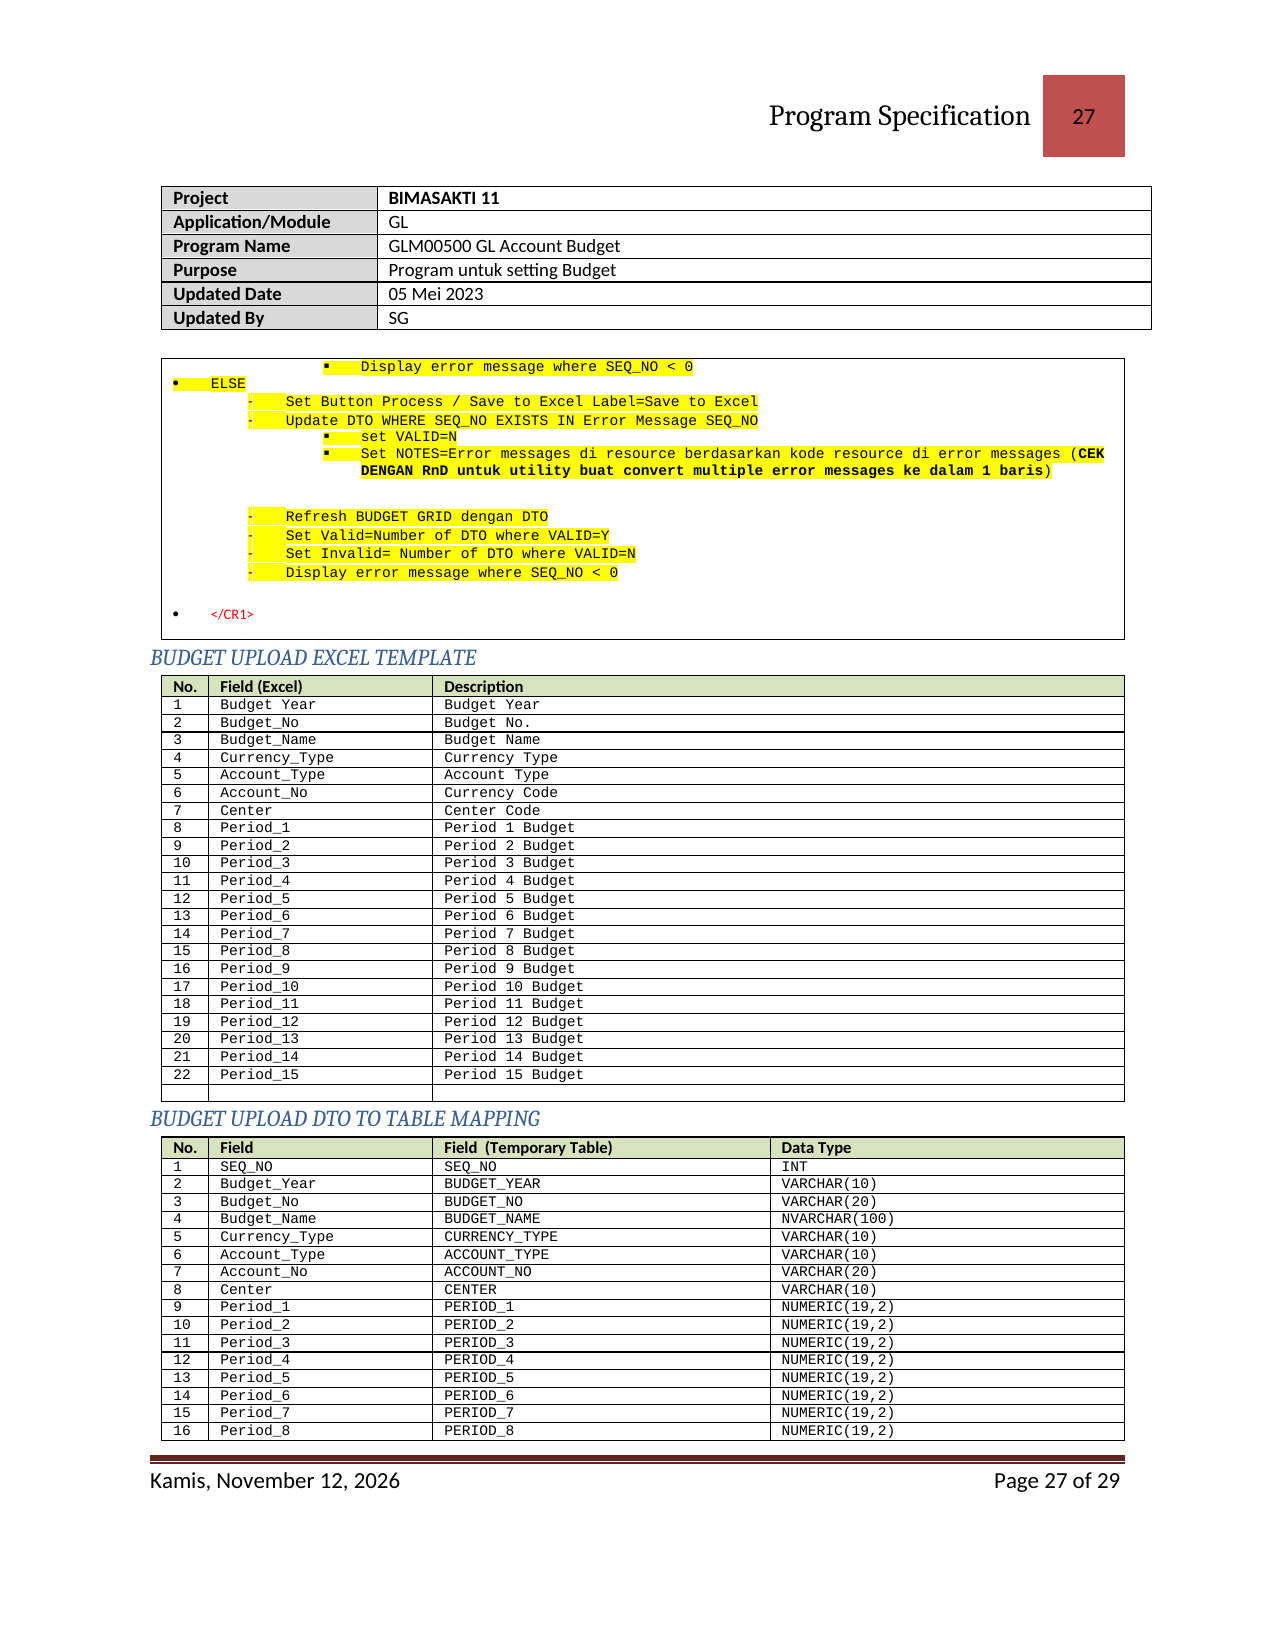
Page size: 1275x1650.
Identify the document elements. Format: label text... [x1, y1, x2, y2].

table_cell Period_8 [209, 944, 432, 960]
table_header Data Type [771, 1138, 1124, 1158]
table_cell PERIOD_2 [433, 1317, 770, 1334]
table_cell ACCOUNT_TYPE [433, 1247, 770, 1263]
table_cell Budget_No [209, 715, 432, 731]
table_cell Period 11 Budget [433, 996, 1124, 1013]
table_cell PERIOD_4 [433, 1353, 770, 1369]
table_cell 18 [162, 996, 208, 1013]
table_cell Period_3 [209, 1335, 432, 1351]
table_cell Center [209, 1282, 432, 1299]
table_cell 11 [162, 873, 208, 890]
table_cell 5 [162, 768, 208, 784]
table_cell Period_1 [209, 820, 432, 837]
table_cell 16 [162, 1423, 208, 1439]
table_cell PERIOD_5 [433, 1370, 770, 1387]
table_cell PERIOD_6 [433, 1388, 770, 1404]
table_cell 2 [162, 1176, 208, 1193]
table_cell Period 10 Budget [433, 979, 1124, 995]
table_cell VARCHAR(10) [771, 1229, 1124, 1246]
table_cell Period_9 [209, 961, 432, 978]
table_cell ACCOUNT_NO [433, 1265, 770, 1281]
table_header Field (Temporary Table) [433, 1138, 770, 1158]
table_cell 15 [162, 944, 208, 960]
table_cell Account_Type [209, 1247, 432, 1263]
table_cell 3 [162, 1194, 208, 1211]
table_cell Period_10 [209, 979, 432, 995]
table_cell PERIOD_7 [433, 1405, 770, 1422]
table_cell Budget_Year [209, 1176, 432, 1193]
table_cell Center [209, 803, 432, 819]
table_cell Budget_No [209, 1194, 432, 1211]
table_cell Period_5 [209, 891, 432, 907]
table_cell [162, 359, 1124, 639]
table_cell SEQ_NO [209, 1159, 432, 1175]
table_cell Currency Type [433, 750, 1124, 767]
table_cell VARCHAR(10) [771, 1247, 1124, 1263]
table_cell Period_3 [209, 856, 432, 872]
table_header Field [209, 1138, 432, 1158]
table_cell BUDGET_YEAR [433, 1176, 770, 1193]
table_cell Currency_Type [209, 750, 432, 767]
table_cell Account_No [209, 785, 432, 802]
table_cell NUMERIC(19,2) [771, 1300, 1124, 1316]
table_header No. [162, 1138, 208, 1158]
table_cell 10 [162, 1317, 208, 1334]
table_cell NVARCHAR(100) [771, 1212, 1124, 1228]
table_cell PERIOD_3 [433, 1335, 770, 1351]
table_cell Period 8 Budget [433, 944, 1124, 960]
table_cell Period_15 [209, 1067, 432, 1083]
table_cell Period_13 [209, 1032, 432, 1048]
table_cell 4 [162, 750, 208, 767]
table_cell Period 1 Budget [433, 820, 1124, 837]
table_cell 20 [162, 1032, 208, 1048]
table_cell NUMERIC(19,2) [771, 1335, 1124, 1351]
table_cell Budget Year [209, 697, 432, 714]
table_cell Budget_Name [209, 1212, 432, 1228]
table_cell Period 3 Budget [433, 856, 1124, 872]
table_cell VARCHAR(10) [771, 1176, 1124, 1193]
table_cell Period_7 [209, 1405, 432, 1422]
table_cell Period_2 [209, 1317, 432, 1334]
table_header No. [162, 676, 208, 696]
table_cell VARCHAR(20) [771, 1265, 1124, 1281]
table_cell 5 [162, 1229, 208, 1246]
table_cell Period_5 [209, 1370, 432, 1387]
table_cell Period_4 [209, 1353, 432, 1369]
table_cell CURRENCY_TYPE [433, 1229, 770, 1246]
table_cell Period_11 [209, 996, 432, 1013]
table_cell Period 9 Budget [433, 961, 1124, 978]
table_cell Center Code [433, 803, 1124, 819]
table_cell 22 [162, 1067, 208, 1083]
table_cell 6 [162, 785, 208, 802]
table_cell Period 15 Budget [433, 1067, 1124, 1083]
table_cell Period 4 Budget [433, 873, 1124, 890]
table_cell 8 [162, 820, 208, 837]
table_header Field (Excel) [209, 676, 432, 696]
table_cell 4 [162, 1212, 208, 1228]
table_cell Period 2 Budget [433, 838, 1124, 854]
table_cell Account Type [433, 768, 1124, 784]
table_cell [162, 1085, 208, 1101]
table_cell Period_8 [209, 1423, 432, 1439]
table_cell CENTER [433, 1282, 770, 1299]
table_cell Period 12 Budget [433, 1014, 1124, 1031]
table_cell Budget Year [433, 697, 1124, 714]
table_cell 11 [162, 1335, 208, 1351]
table_cell Period_7 [209, 926, 432, 943]
table_cell Budget No. [433, 715, 1124, 731]
table_cell 9 [162, 1300, 208, 1316]
table_cell Period 14 Budget [433, 1049, 1124, 1066]
table_cell Period_12 [209, 1014, 432, 1031]
table_cell 1 [162, 1159, 208, 1175]
table_cell NUMERIC(19,2) [771, 1317, 1124, 1334]
table_cell 2 [162, 715, 208, 731]
table_cell NUMERIC(19,2) [771, 1353, 1124, 1369]
table_cell Period_6 [209, 909, 432, 925]
table_cell 12 [162, 891, 208, 907]
table_cell 12 [162, 1353, 208, 1369]
table_cell 3 [162, 733, 208, 749]
table_cell INT [771, 1159, 1124, 1175]
table_cell Account_Type [209, 768, 432, 784]
table_cell Period_1 [209, 1300, 432, 1316]
table_cell 21 [162, 1049, 208, 1066]
table_cell 19 [162, 1014, 208, 1031]
table_cell Period 7 Budget [433, 926, 1124, 943]
table_cell 1 [162, 697, 208, 714]
table_cell NUMERIC(19,2) [771, 1388, 1124, 1404]
table_cell 14 [162, 926, 208, 943]
table_cell 8 [162, 1282, 208, 1299]
table_cell Budget Name [433, 733, 1124, 749]
table_cell Period 13 Budget [433, 1032, 1124, 1048]
table_cell 15 [162, 1405, 208, 1422]
table_cell PERIOD_1 [433, 1300, 770, 1316]
table_cell [209, 1085, 432, 1101]
table_cell 9 [162, 838, 208, 854]
table_cell 17 [162, 979, 208, 995]
table_cell BUDGET_NO [433, 1194, 770, 1211]
table_cell Period_14 [209, 1049, 432, 1066]
table_cell 16 [162, 961, 208, 978]
table_cell VARCHAR(10) [771, 1282, 1124, 1299]
table_cell 13 [162, 1370, 208, 1387]
table_cell Currency_Type [209, 1229, 432, 1246]
table_cell BUDGET_NAME [433, 1212, 770, 1228]
table_cell 7 [162, 803, 208, 819]
table_cell NUMERIC(19,2) [771, 1423, 1124, 1439]
table_cell NUMERIC(19,2) [771, 1370, 1124, 1387]
table_cell Period 5 Budget [433, 891, 1124, 907]
table_cell 10 [162, 856, 208, 872]
subtitle BUDGET UPLOAD DTO TO TABLE MAPPING [150, 1106, 1125, 1133]
table_cell SEQ_NO [433, 1159, 770, 1175]
subtitle BUDGET UPLOAD EXCEL TEMPLATE [150, 644, 1125, 671]
table_cell Period 6 Budget [433, 909, 1124, 925]
table_cell 6 [162, 1247, 208, 1263]
table_cell 13 [162, 909, 208, 925]
table_cell 14 [162, 1388, 208, 1404]
table_cell [433, 1085, 1124, 1101]
table_cell Account_No [209, 1265, 432, 1281]
table_cell Currency Code [433, 785, 1124, 802]
table_cell 7 [162, 1265, 208, 1281]
table_header Description [433, 676, 1124, 696]
table_cell Period_6 [209, 1388, 432, 1404]
table_cell VARCHAR(20) [771, 1194, 1124, 1211]
table_cell Period_2 [209, 838, 432, 854]
table_cell Budget_Name [209, 733, 432, 749]
table_cell NUMERIC(19,2) [771, 1405, 1124, 1422]
table_cell Period_4 [209, 873, 432, 890]
table_cell PERIOD_8 [433, 1423, 770, 1439]
